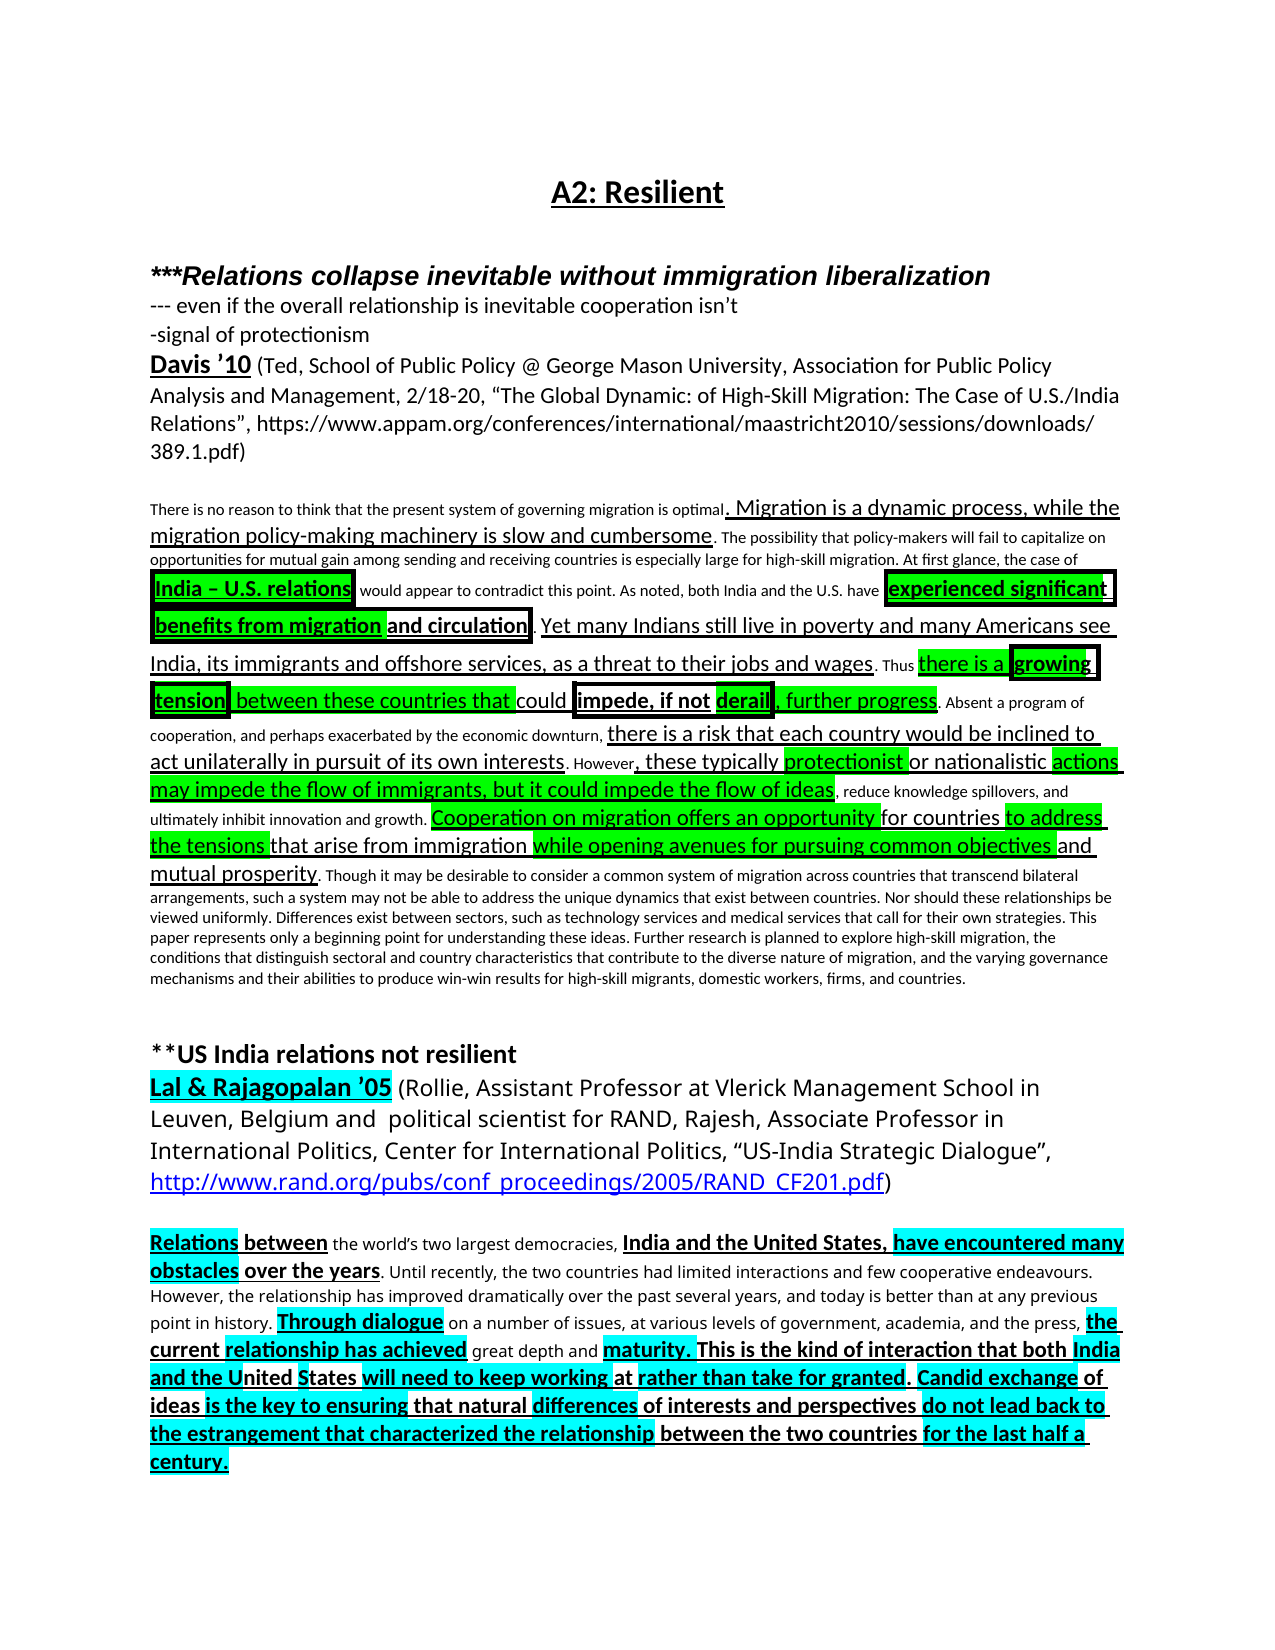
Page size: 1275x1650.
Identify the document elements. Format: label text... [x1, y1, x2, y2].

subtitle A2: Resilient [150, 171, 1125, 212]
text Relations between the world’s two largest democracies, India and the United States, have encountered many obstacles over the years. Until recently, the two countries had limited interactions and few cooperative endeavours. However, the relationship has improved dramatically over the past several years, and today is better than at any previous point in history. Through dialogue on a number of issues, at various levels of government, academia, and the press, the current relationship has achieved great depth and maturity. This is the kind of interaction that both India and the United States will need to keep working at rather than take for granted. Candid exchange of ideas is the key to ensuring that natural differences of interests and perspectives do not lead back to the estrangement that characterized the relationship between the two countries for the last half a century. [150, 1228, 1125, 1475]
text There is no reason to think that the present system of governing migration is optimal. Migration is a dynamic process, while the migration policy-making machinery is slow and cumbersome. The possibility that policy-makers will fail to capitalize on opportunities for mutual gain among sending and receiving countries is especially large for high-skill migration. At first glance, the case of India – U.S. relations would appear to contradict this point. As noted, both India and the U.S. have experienced significant benefits from migration and circulation. Yet many Indians still live in poverty and many Americans see India, its immigrants and offshore services, as a threat to their jobs and wages. Thus there is a growing tension between these countries that could impede, if not derail, further progress. Absent a program of cooperation, and perhaps exacerbated by the economic downturn, there is a risk that each country would be inclined to act unilaterally in pursuit of its own interests. However, these typically protectionist or nationalistic actions may impede the flow of immigrants, but it could impede the flow of ideas, reduce knowledge spillovers, and ultimately inhibit innovation and growth. Cooperation on migration offers an opportunity for countries to address the tensions that arise from immigration while opening avenues for pursuing common objectives and mutual prosperity. Though it may be desirable to consider a common system of migration across countries that transcend bilateral arrangements, such a system may not be able to address the unique dynamics that exist between countries. Nor should these relationships be viewed uniformly. Differences exist between sectors, such as technology services and medical services that call for their own strategies. This paper represents only a beginning point for understanding these ideas. Further research is planned to explore high-skill migration, the conditions that distinguish sectoral and country characteristics that contribute to the diverse nature of migration, and the varying governance mechanisms and their abilities to produce win-win results for high-skill migrants, domestic workers, firms, and countries. [150, 493, 1125, 988]
subtitle **US India relations not resilient [150, 1037, 1125, 1070]
text -signal of protectionism [150, 320, 1125, 348]
text Davis ’10 (Ted, School of Public Policy @ George Mason University, Association for Public Policy Analysis and Management, 2/18-20, “The Global Dynamic: of High-Skill Migration: The Case of U.S./India Relations”, https://www.appam.org/conferences/international/maastricht2010/sessions/downloads/389.1.pdf) [150, 348, 1125, 465]
text Lal & Rajagopalan ’05 (Rollie, Assistant Professor at Vlerick Management School in Leuven, Belgium and political scientist for RAND, Rajesh, Associate Professor in International Politics, Center for International Politics, “US-India Strategic Dialogue”, http://www.rand.org/pubs/conf_proceedings/2005/RAND_CF201.pdf) [150, 1070, 1125, 1197]
text ***Relations collapse inevitable without immigration liberalization [150, 260, 1125, 292]
text --- even if the overall relationship is inevitable cooperation isn’t [150, 292, 1125, 320]
